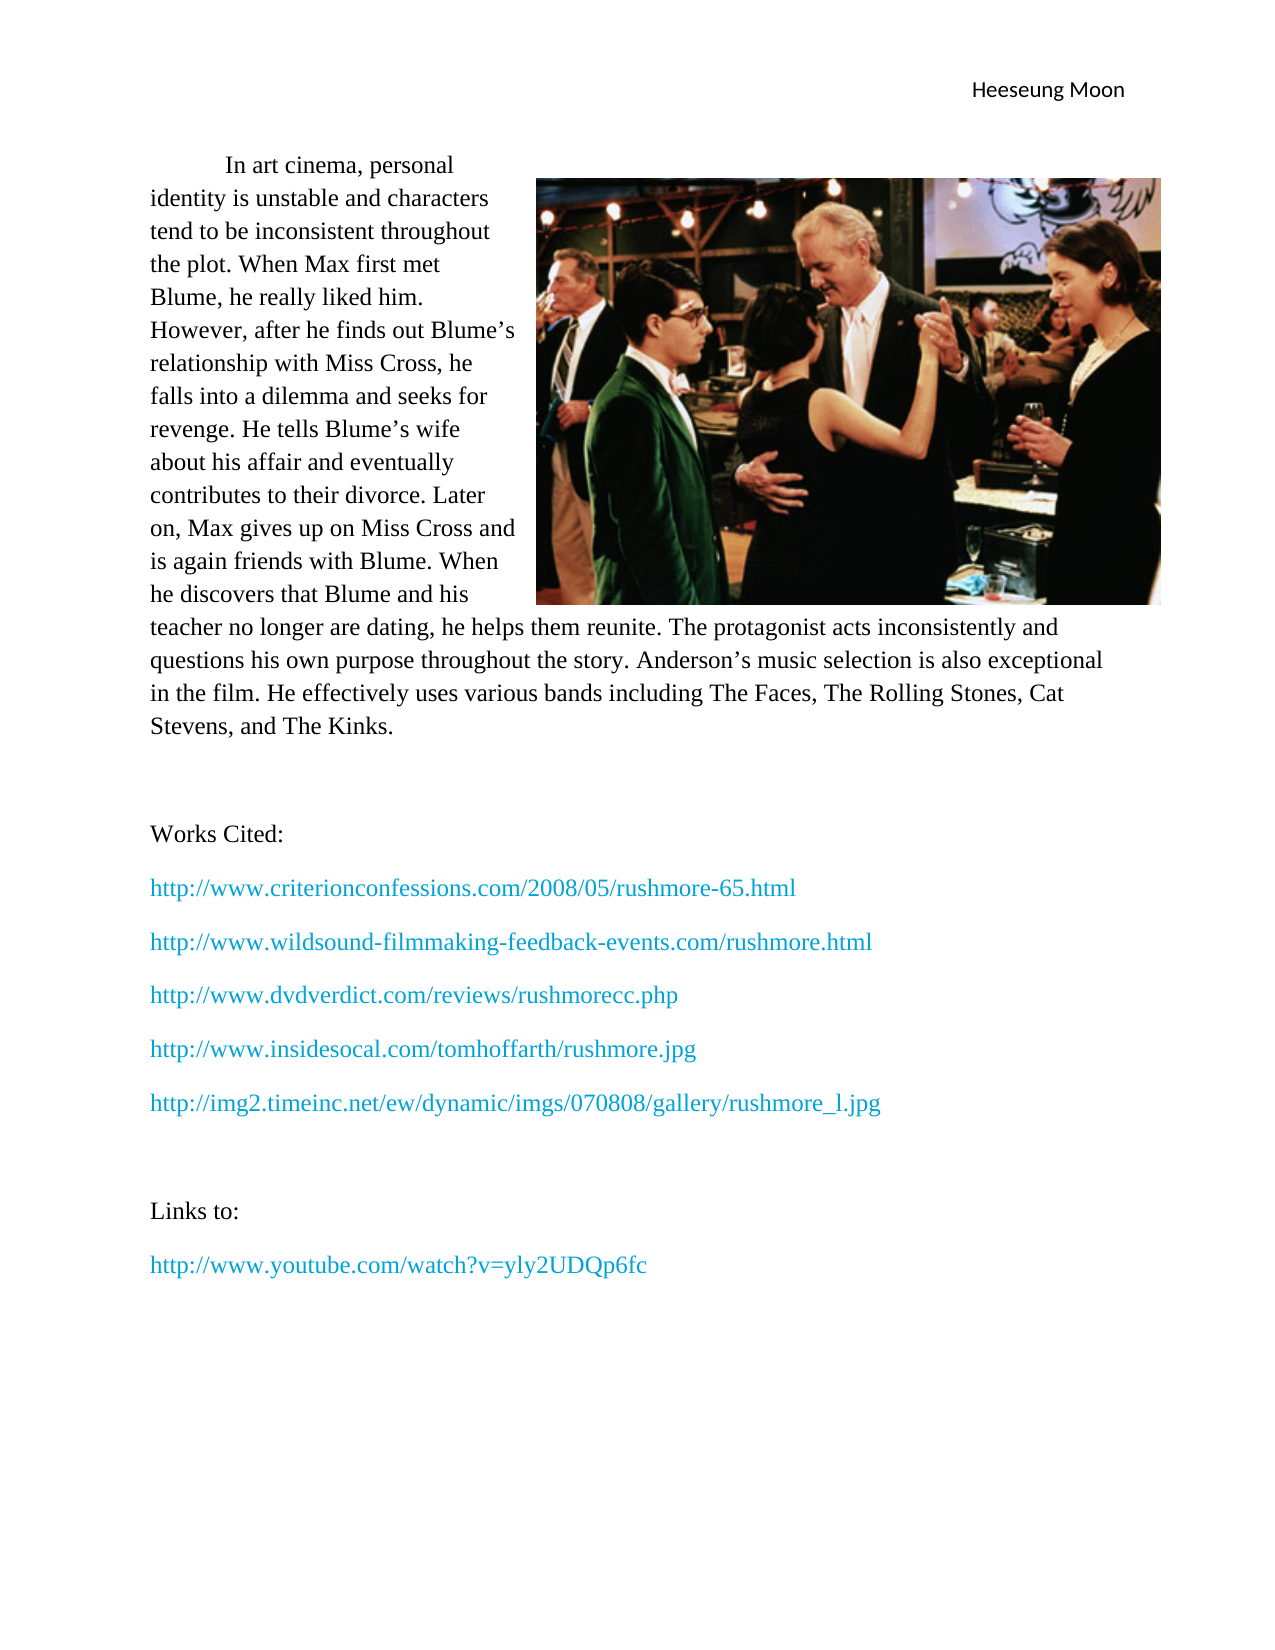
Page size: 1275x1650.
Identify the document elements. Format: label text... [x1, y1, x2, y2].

text http://www.wildsound-filmmaking-feedback-events.com/rushmore.html [150, 927, 1125, 956]
text Works Cited: [150, 819, 1125, 848]
text http://www.insidesocal.com/tomhoffarth/rushmore.jpg [150, 1034, 1125, 1063]
text Links to: [150, 1196, 1125, 1225]
text http://www.criterionconfessions.com/2008/05/rushmore-65.html [150, 873, 1125, 902]
text http://www.youtube.com/watch?v=yly2UDQp6fc [150, 1250, 1125, 1279]
text http://img2.timeinc.net/ew/dynamic/imgs/070808/gallery/rushmore_l.jpg [150, 1088, 1125, 1117]
picture [536, 178, 1161, 605]
text http://www.dvdverdict.com/reviews/rushmorecc.php [150, 981, 1125, 1009]
